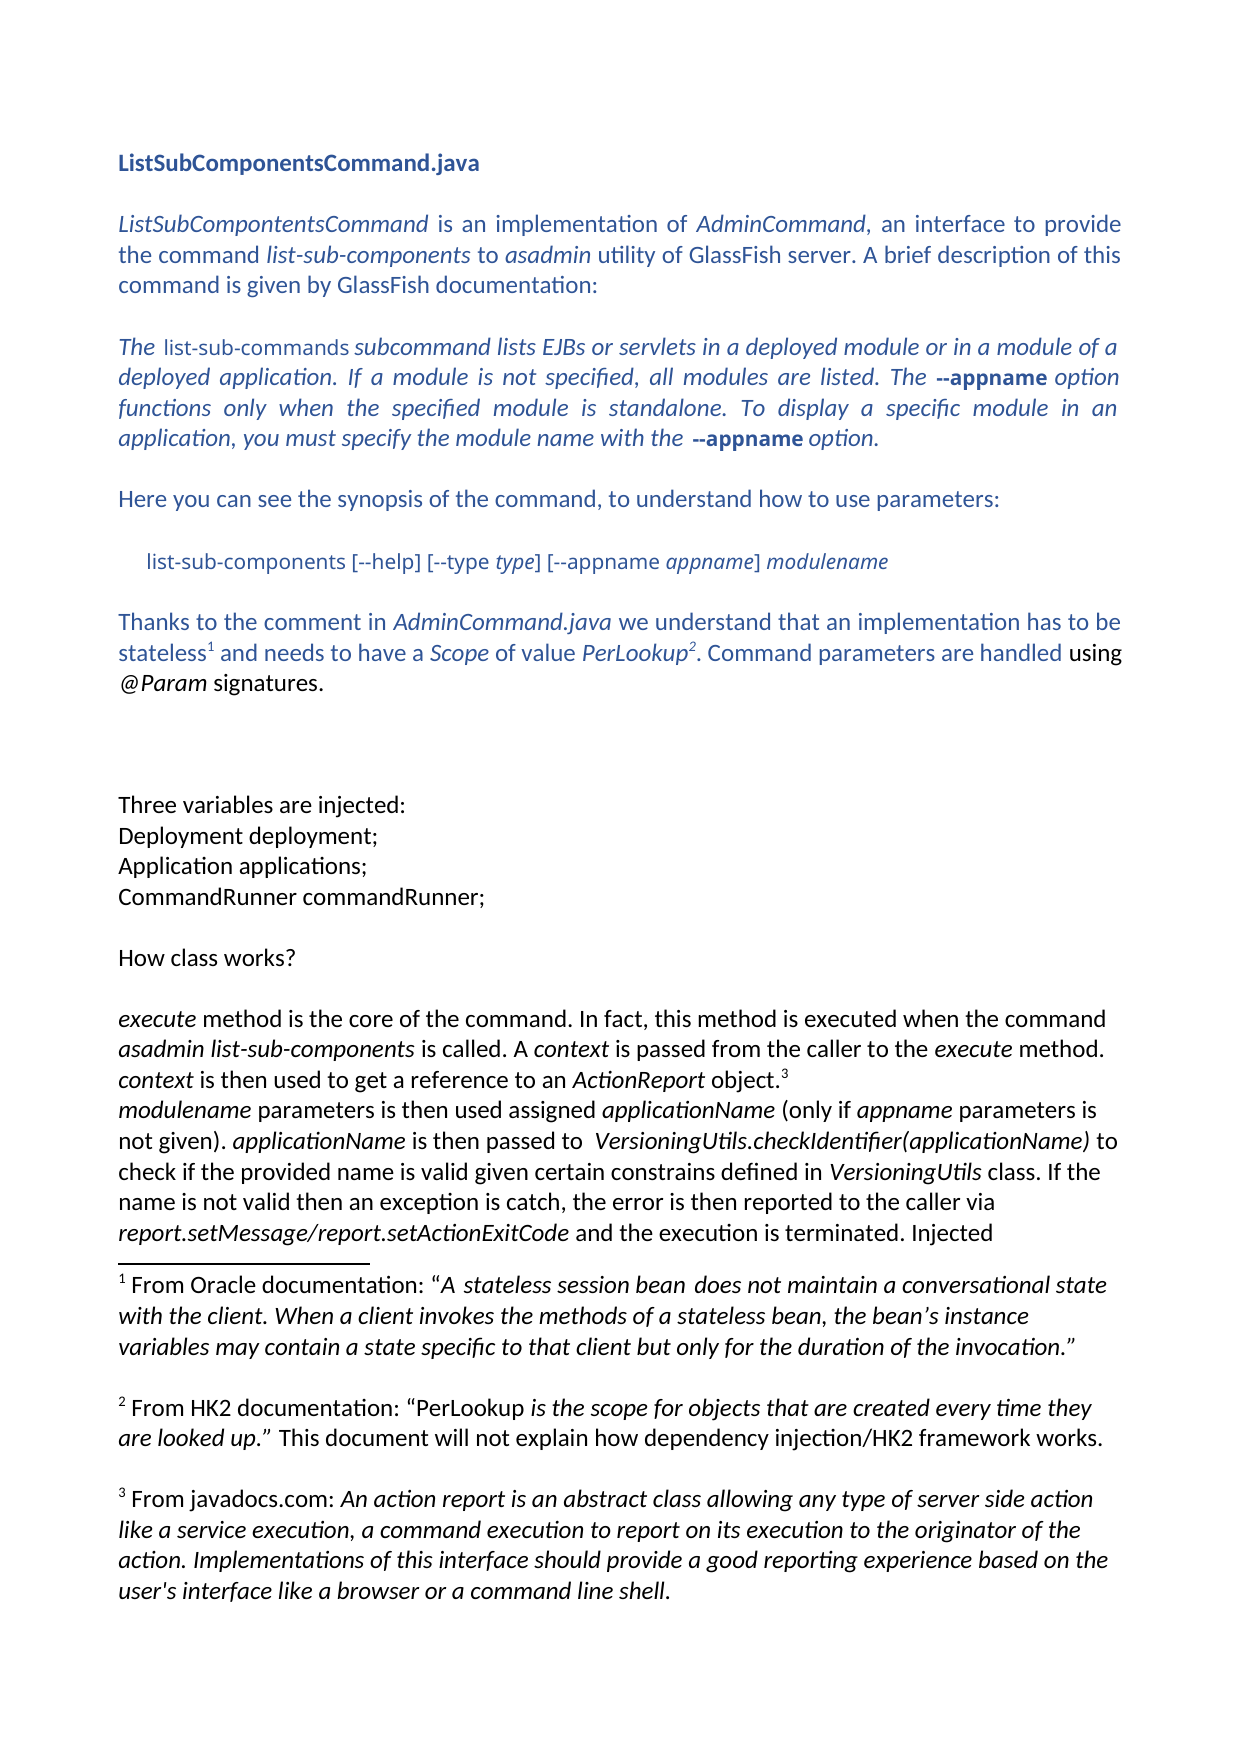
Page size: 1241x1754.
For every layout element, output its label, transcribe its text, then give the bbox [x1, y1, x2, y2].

text Three variables are injected: [118, 789, 1122, 820]
text Here you can see the synopsis of the command, to understand how to use parameters: [118, 483, 1122, 514]
text How class works? [118, 942, 1122, 972]
text Thanks to the comment in AdminCommand.java we understand that an implementation has to be stateless and needs to have a Scope of value PerLookup. Command parameters are handled using @Param signatures. [118, 606, 1122, 698]
text Deployment deployment; [118, 820, 1122, 850]
text Application applications; [118, 850, 1122, 881]
text list-sub-components [--help] [--type type] [--appname appname] modulename [146, 547, 1114, 576]
text execute method is the core of the command. In fact, this method is executed when the command asadmin list-sub-components is called. A context is passed from the caller to the execute method. context is then used to get a reference to an ActionReport object. [118, 1003, 1122, 1094]
text The list-sub-commands subcommand lists EJBs or servlets in a deployed module or in a module of a deployed application. If a module is not specified, all modules are listed. The --appname option functions only when the specified module is standalone. To display a specific module in an application, you must specify the module name with the --appname option. [118, 331, 1122, 453]
text CommandRunner commandRunner; [118, 881, 1122, 911]
text ListSubCompontentsCommand is an implementation of AdminCommand, an interface to provide the command list-sub-components to asadmin utility of GlassFish server. A brief description of this command is given by GlassFish documentation: [118, 209, 1122, 300]
text ListSubComponentsCommand.java [118, 148, 1122, 178]
